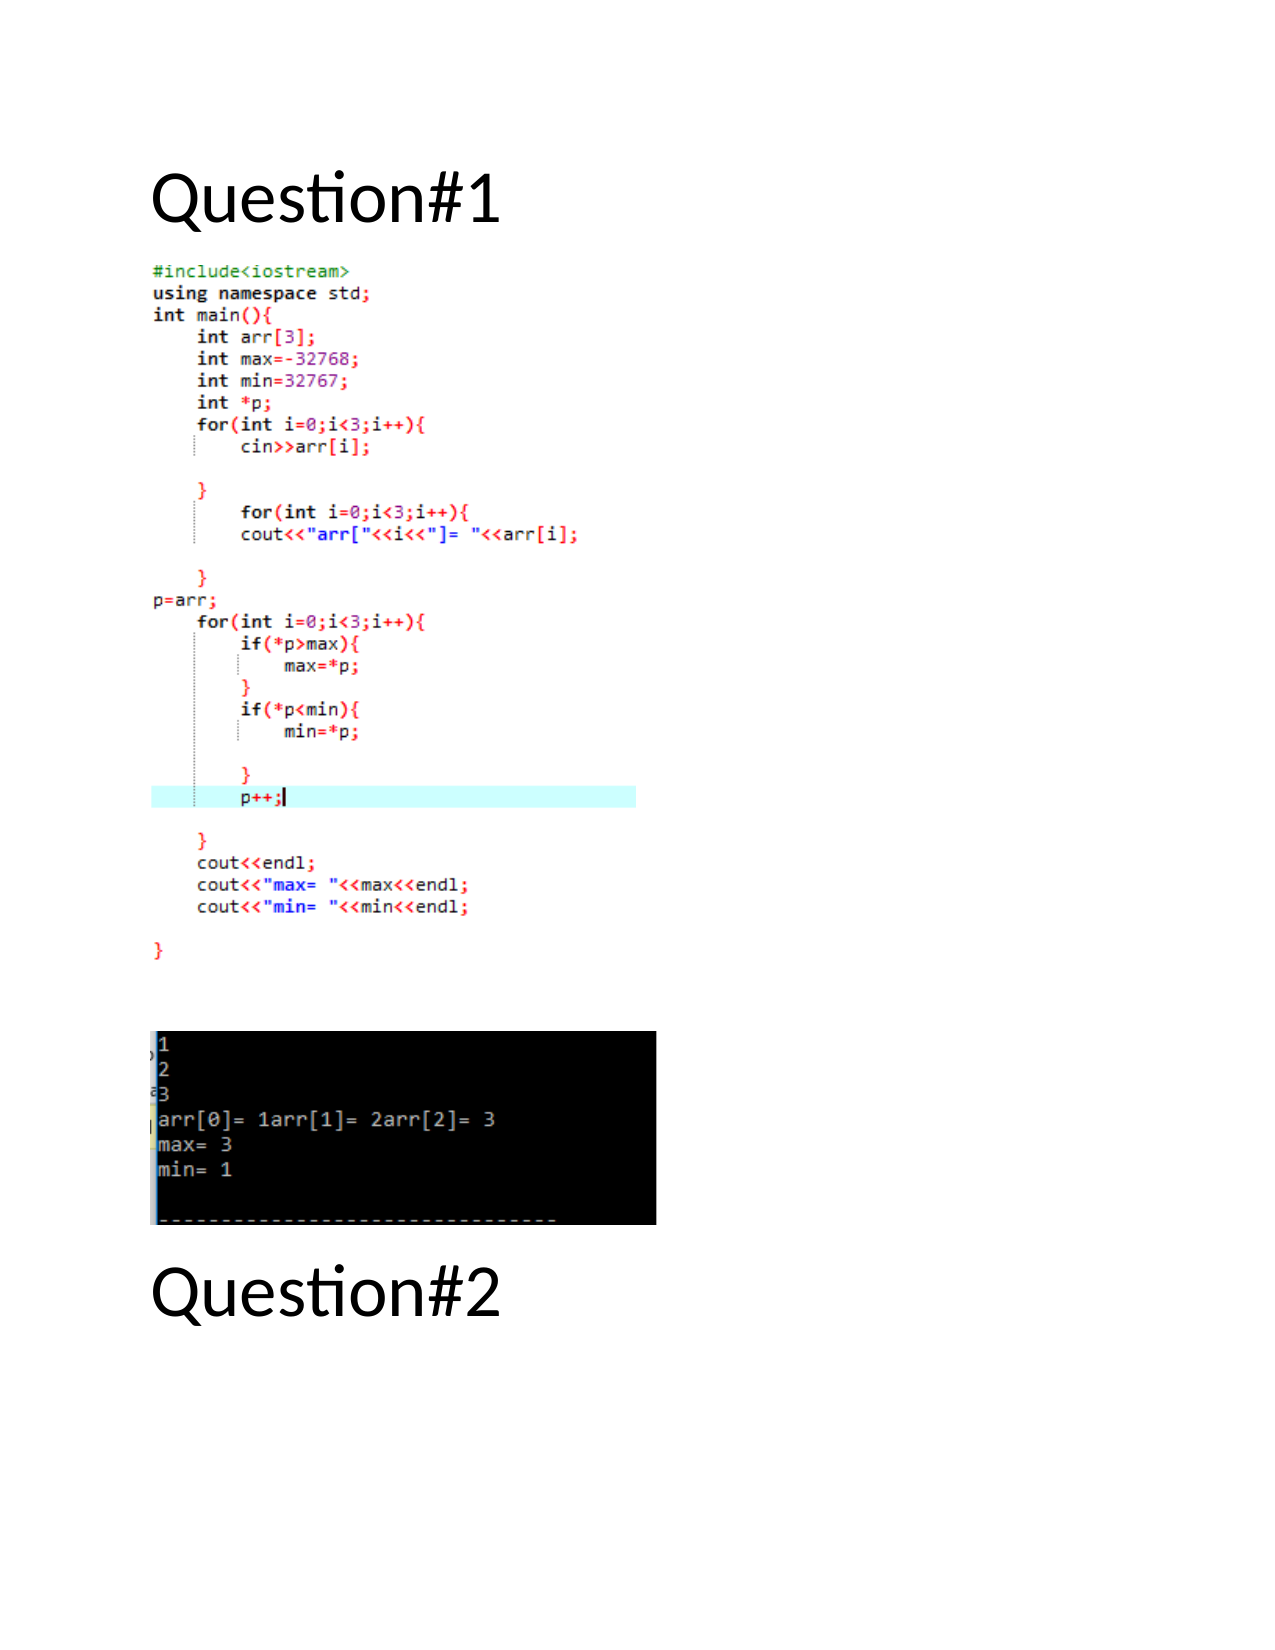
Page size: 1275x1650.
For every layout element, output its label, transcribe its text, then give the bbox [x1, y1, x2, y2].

picture [150, 265, 636, 1013]
text Question#2 [150, 1244, 1125, 1335]
text Question#1 [150, 150, 1125, 242]
picture [150, 1031, 657, 1225]
